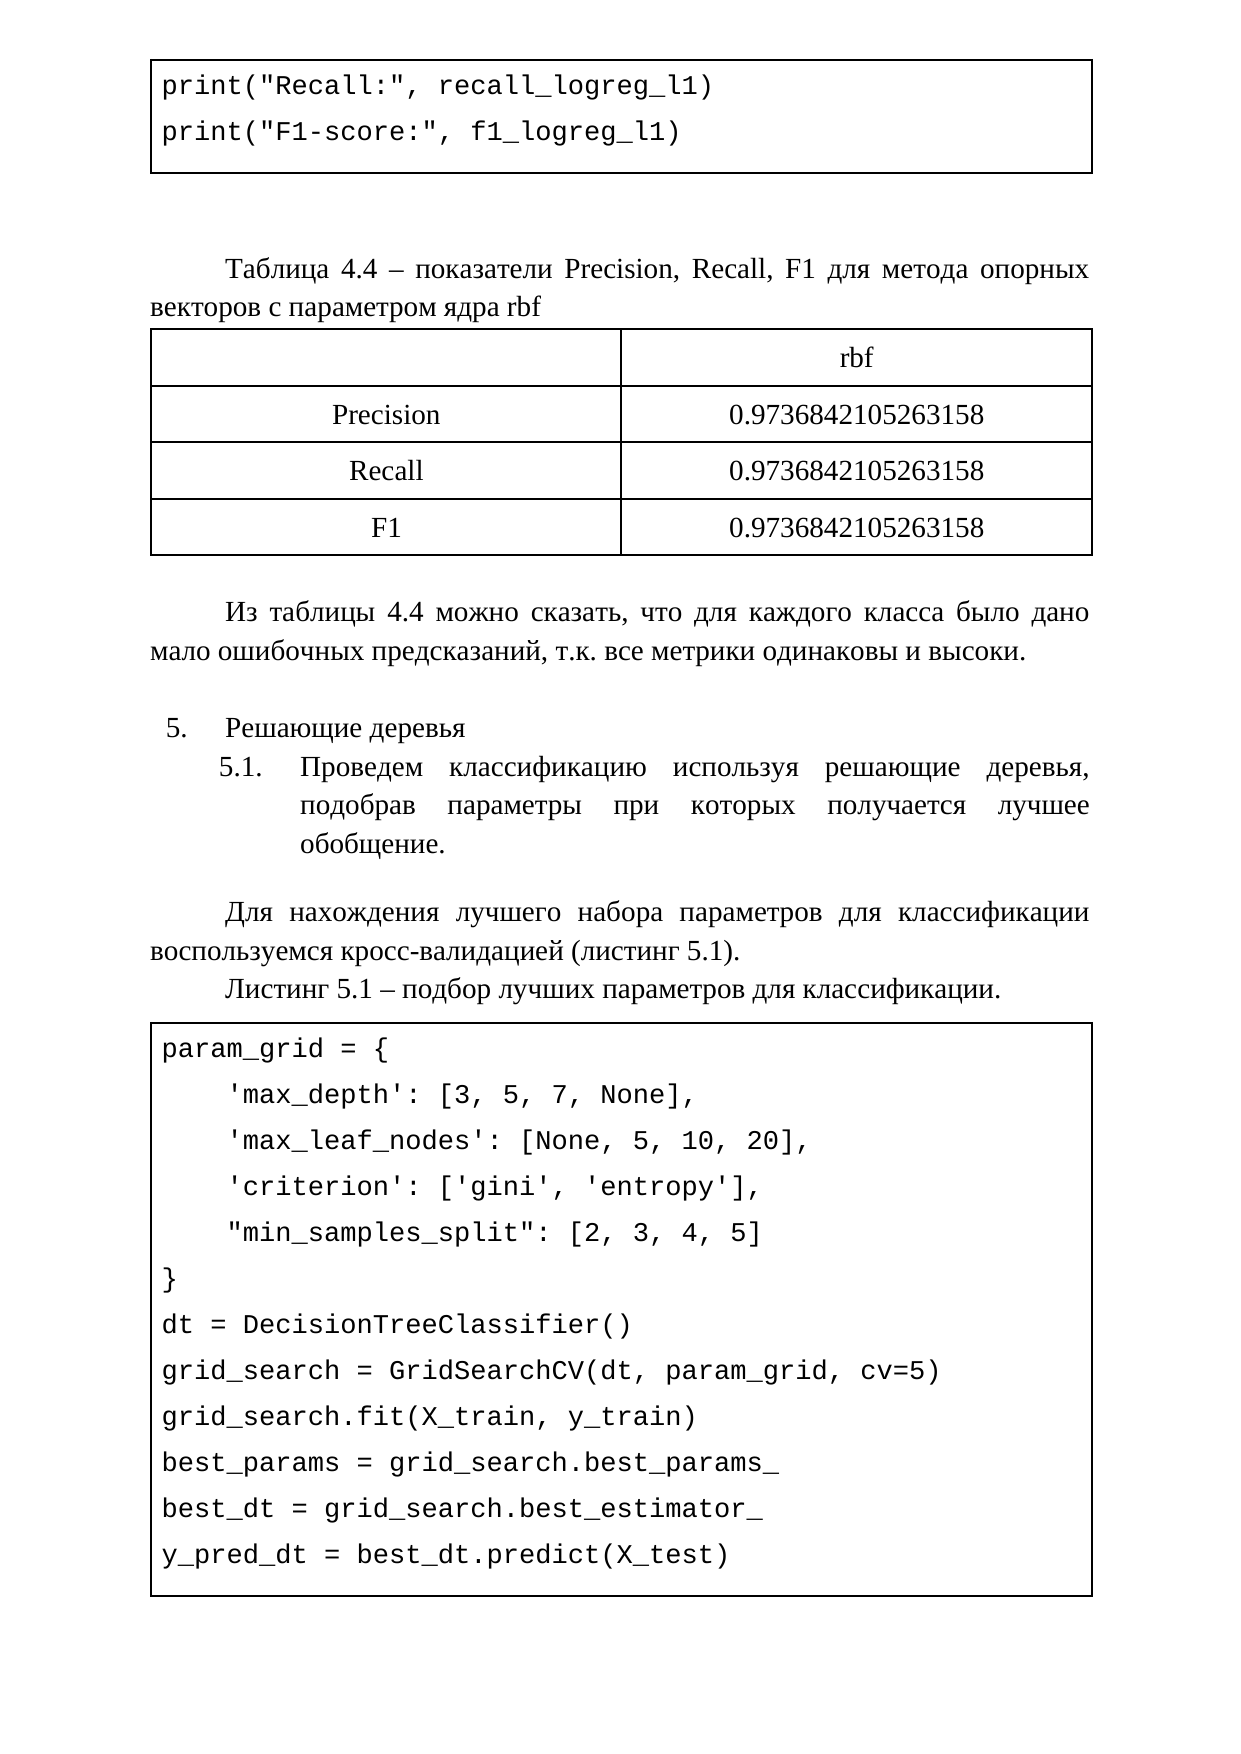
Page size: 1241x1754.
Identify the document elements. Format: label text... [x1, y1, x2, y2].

list Решающие деревья [187, 710, 1090, 744]
table_cell Recall [152, 443, 620, 497]
text Листинг 5.1 – подбор лучших параметров для классификации. [150, 972, 1090, 1005]
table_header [152, 1024, 1091, 1595]
table_header rbf [622, 330, 1091, 384]
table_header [152, 61, 1091, 172]
table_cell 0.9736842105263158 [622, 500, 1091, 554]
table_header [152, 330, 620, 384]
text Для нахождения лучшего набора параметров для классификации воспользуемся кросс-валидацией (листинг 5.1). [150, 894, 1090, 967]
table_cell 0.9736842105263158 [622, 387, 1091, 441]
text Из таблицы 4.4 можно сказать, что для каждого класса было дано мало ошибочных предсказаний, т.к. все метрики одинаковы и высоки. [150, 594, 1090, 667]
text Таблица 4.4 – показатели Precision, Recall, F1 для метода опорных векторов с параметром ядра rbf [150, 251, 1090, 323]
list Проведем классификацию используя решающие деревья, подобрав параметры при которых получается лучшее обобщение. [262, 749, 1090, 859]
table_cell 0.9736842105263158 [622, 443, 1091, 497]
table_cell F1 [152, 500, 620, 554]
table_cell Precision [152, 387, 620, 441]
